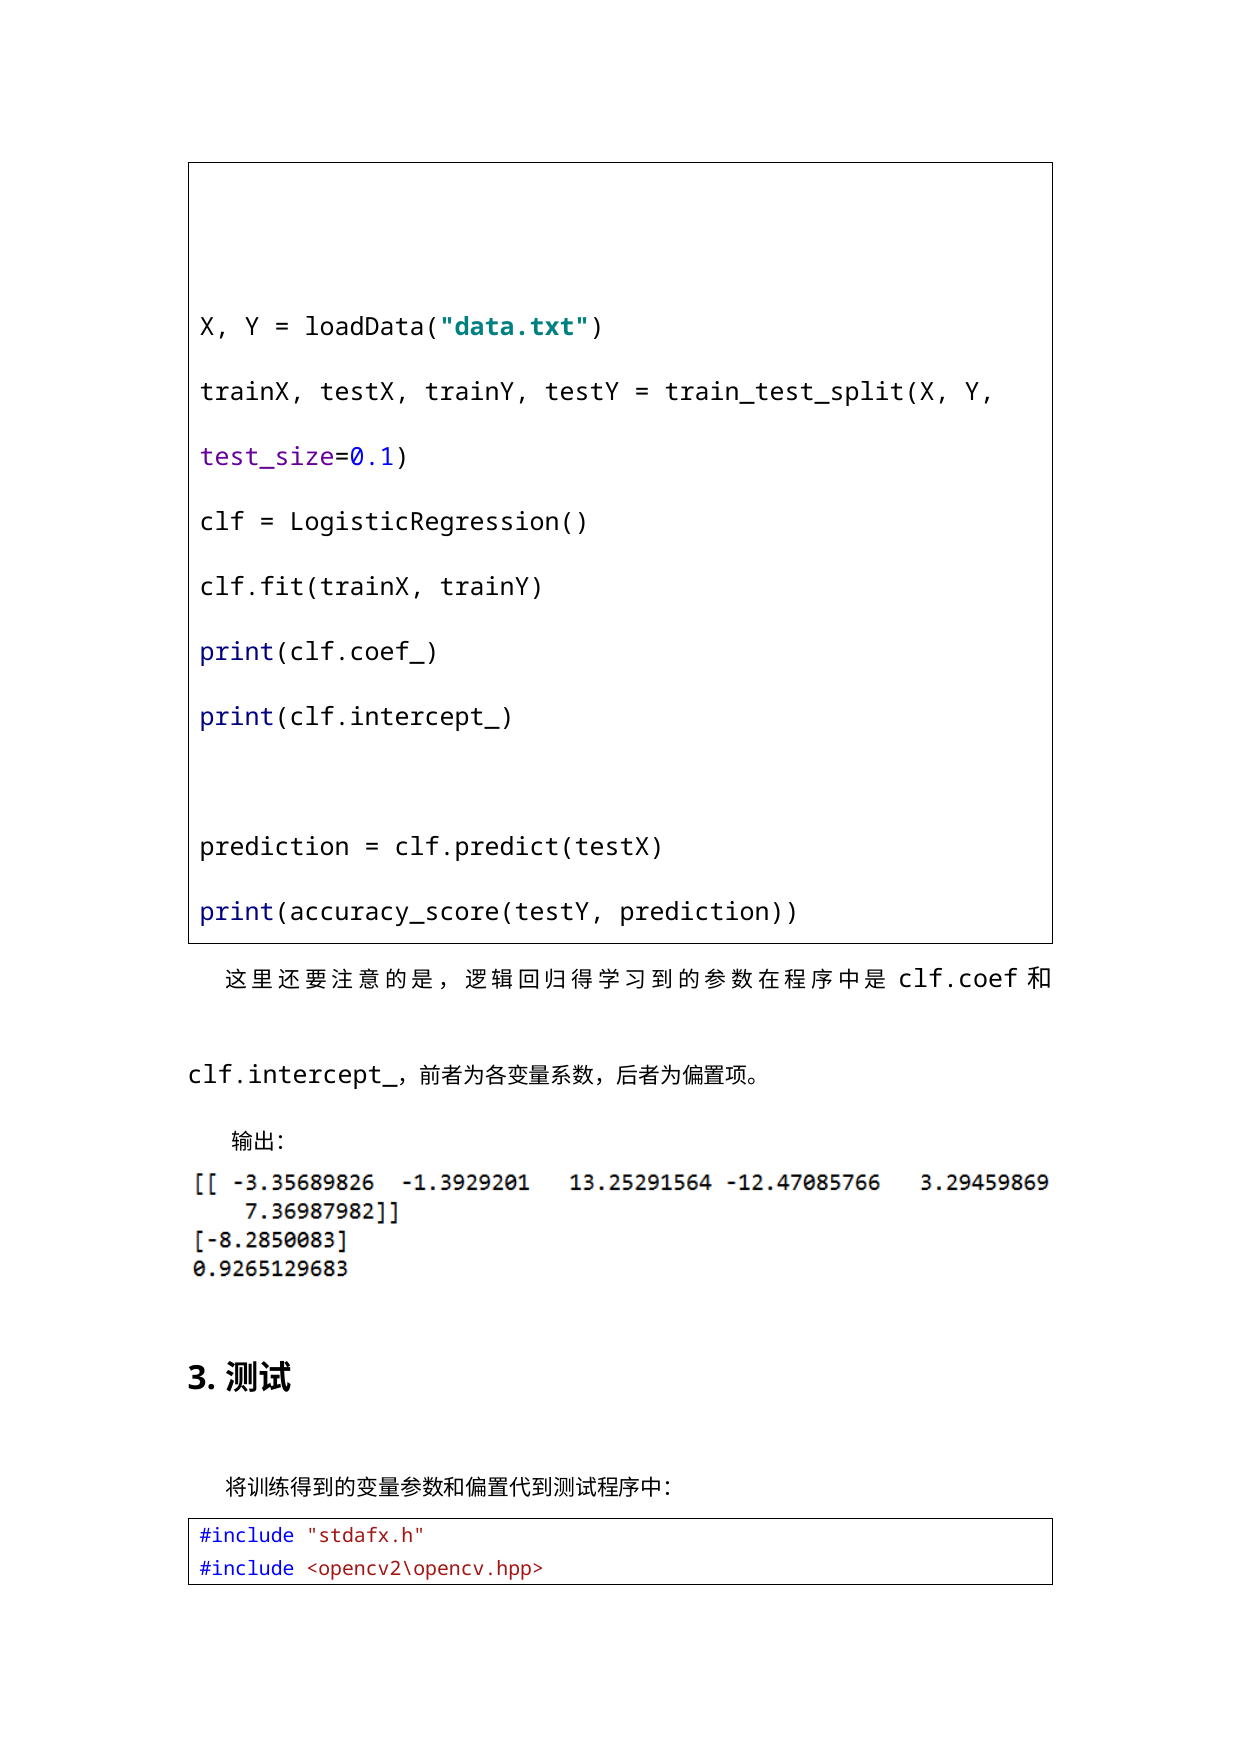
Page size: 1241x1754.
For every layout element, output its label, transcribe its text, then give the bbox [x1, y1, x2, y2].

text 这里还要注意的是，逻辑回归得学习到的参数在程序中是clf.coef和clf.intercept_，前者为各变量系数，后者为偏置项。 [187, 944, 1053, 1107]
text 将训练得到的变量参数和偏置代到测试程序中： [225, 1470, 1053, 1502]
subtitle 测试 [187, 1342, 1053, 1407]
picture [187, 1171, 1053, 1281]
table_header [189, 1519, 1052, 1584]
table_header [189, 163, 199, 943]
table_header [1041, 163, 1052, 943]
text 输出： [187, 1123, 1053, 1156]
